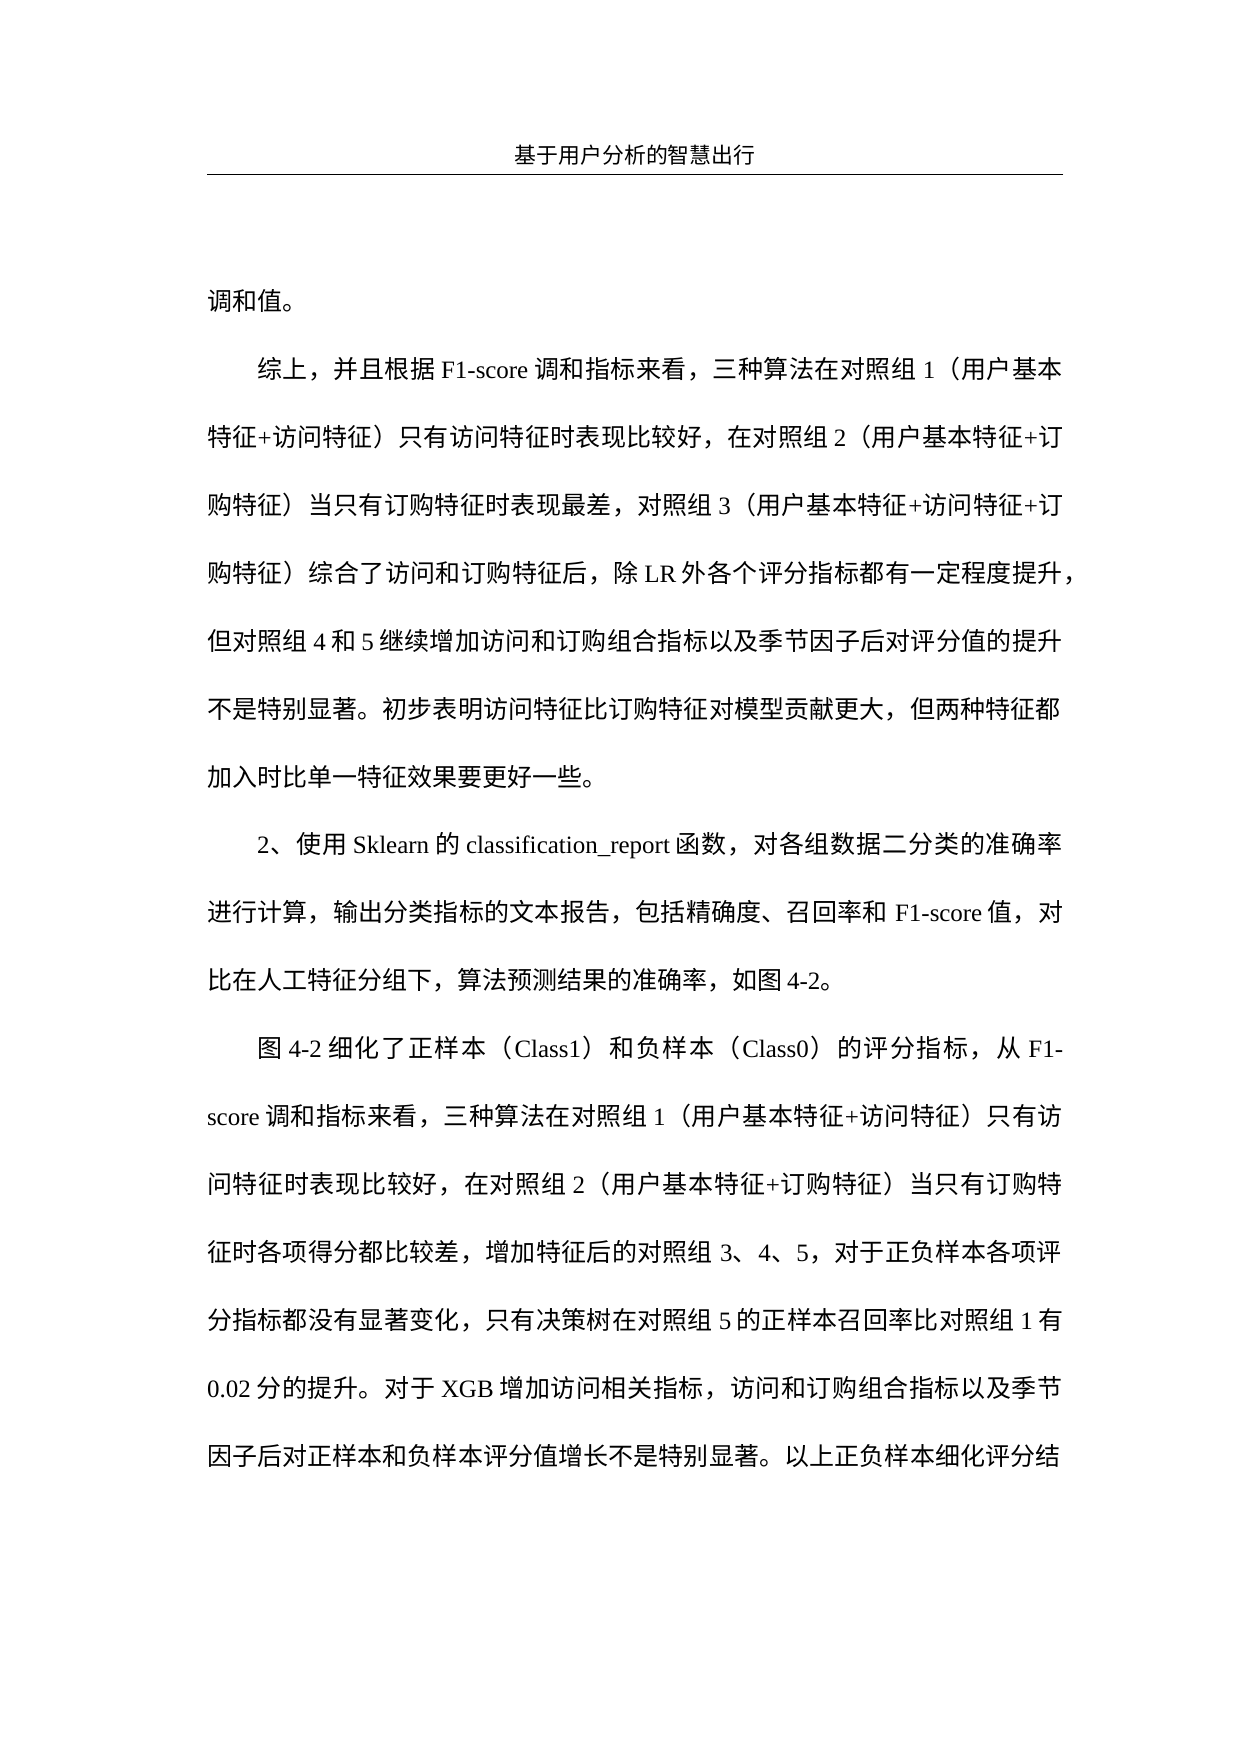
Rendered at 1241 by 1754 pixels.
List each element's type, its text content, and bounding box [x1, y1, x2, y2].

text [207, 1013, 1063, 1488]
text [207, 266, 1063, 334]
text 综上，并且根据F1-score调和指标来看，三种算法在对照组1（用户基本特征+访问特征）只有访问特征时表现比较好，在对照组2（用户基本特征+订购特征）当只有订购特征时表现最差，对照组3（用户基本特征+访问特征+订购特征）综合了访问和订购特征后，除LR外各个评分指标都有一定程度提升，但对照组4和5继续增加访问和订购组合指标以及季节因子后对评分值的提升不是特别显著。初步表明访问特征比订购特征对模型贡献更大，但两种特征都加入时比单一特征效果要更好一些。 [207, 334, 1063, 809]
text 2、使用Sklearn的classification_report函数，对各组数据二分类的准确率进行计算，输出分类指标的文本报告，包括精确度、召回率和F1-score值，对比在人工特征分组下，算法预测结果的准确率，如图4-2。 [207, 809, 1063, 1013]
